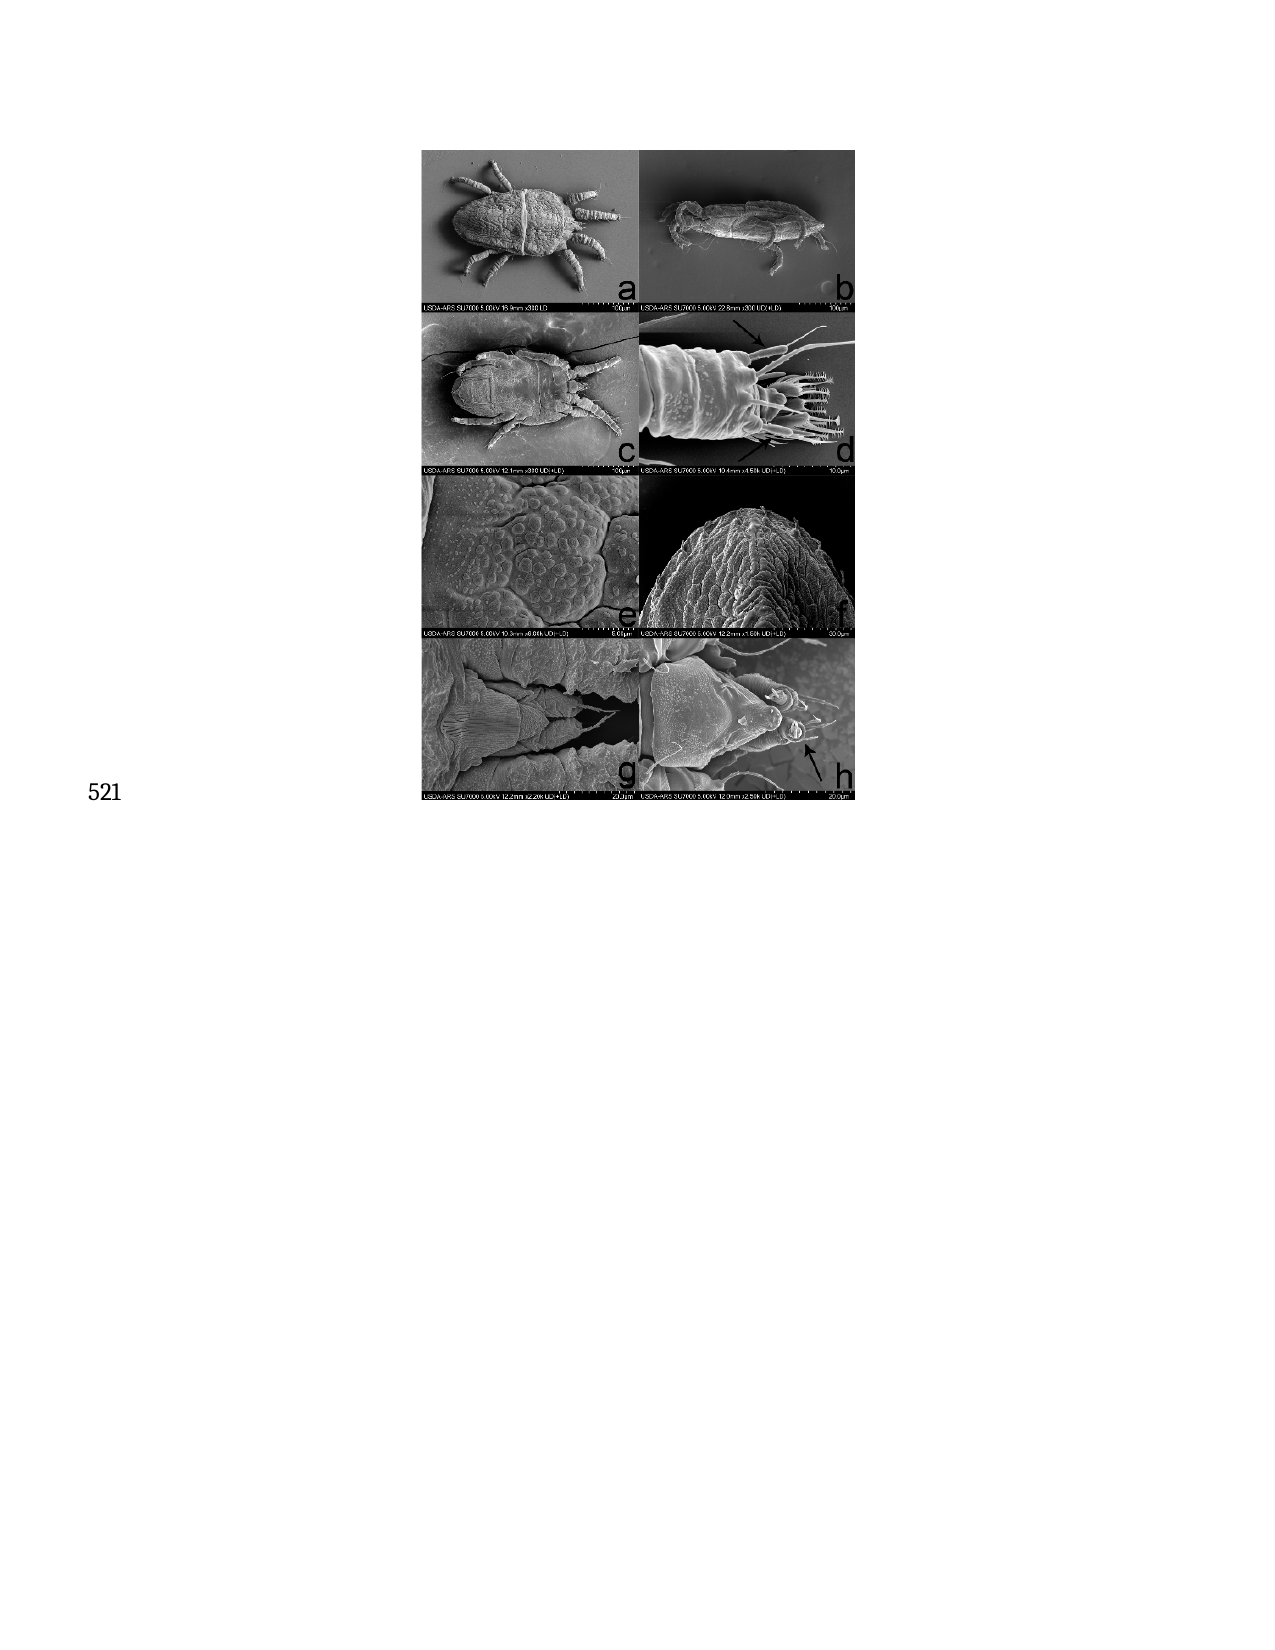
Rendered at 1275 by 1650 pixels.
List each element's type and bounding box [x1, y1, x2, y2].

picture [150, 150, 1125, 800]
